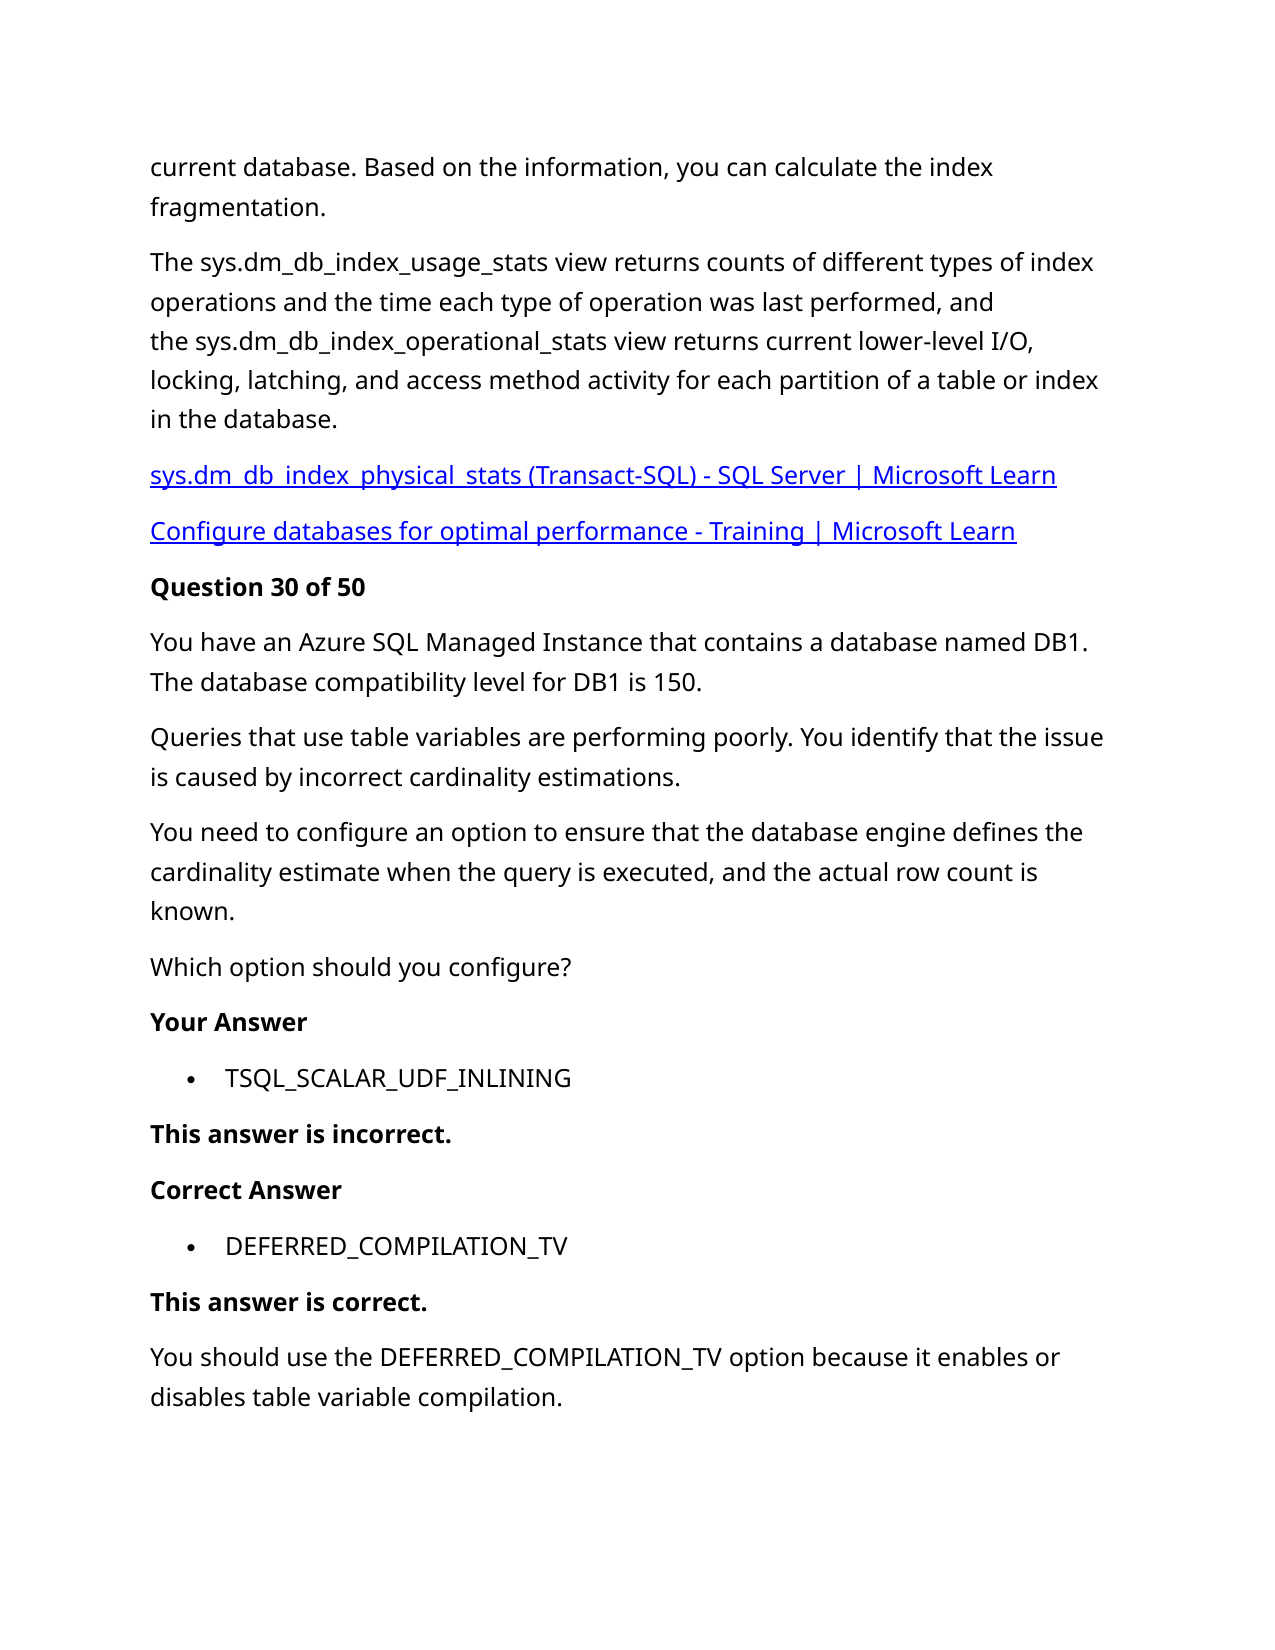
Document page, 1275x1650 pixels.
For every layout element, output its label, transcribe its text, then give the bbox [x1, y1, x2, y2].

text Which option should you configure? [150, 949, 1125, 983]
text This answer is correct. [150, 1284, 1125, 1318]
text Question 30 of 50 [150, 569, 1125, 603]
text You have an Azure SQL Managed Instance that contains a database named DB1. The database compatibility level for DB1 is 150. [150, 625, 1125, 698]
text Correct Answer [150, 1172, 1125, 1207]
text You need to configure an option to ensure that the database engine defines the cardinality estimate when the query is executed, and the actual row count is known. [150, 815, 1125, 927]
list TSQL_SCALAR_UDF_INLINING [187, 1061, 1125, 1095]
text You should use the DEFERRED_COMPILATION_TV option because it enables or disables table variable compilation. [150, 1340, 1125, 1413]
list DEFERRED_COMPILATION_TV [187, 1228, 1125, 1262]
text The sys.dm_db_index_usage_stats view returns counts of different types of index operations and the time each type of operation was last performed, and the sys.dm_db_index_operational_stats view returns current lower-level I/O, locking, latching, and access method activity for each partition of a table or index in the database. [150, 245, 1125, 436]
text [150, 150, 1125, 223]
text sys.dm_db_index_physical_stats (Transact-SQL) - SQL Server | Microsoft Learn [150, 457, 1125, 492]
text Configure databases for optimal performance - Training | Microsoft Learn [150, 513, 1125, 547]
text Your Answer [150, 1005, 1125, 1039]
text This answer is incorrect. [150, 1117, 1125, 1151]
text Queries that use table variables are performing poorly. You identify that the issue is caused by incorrect cardinality estimations. [150, 720, 1125, 793]
